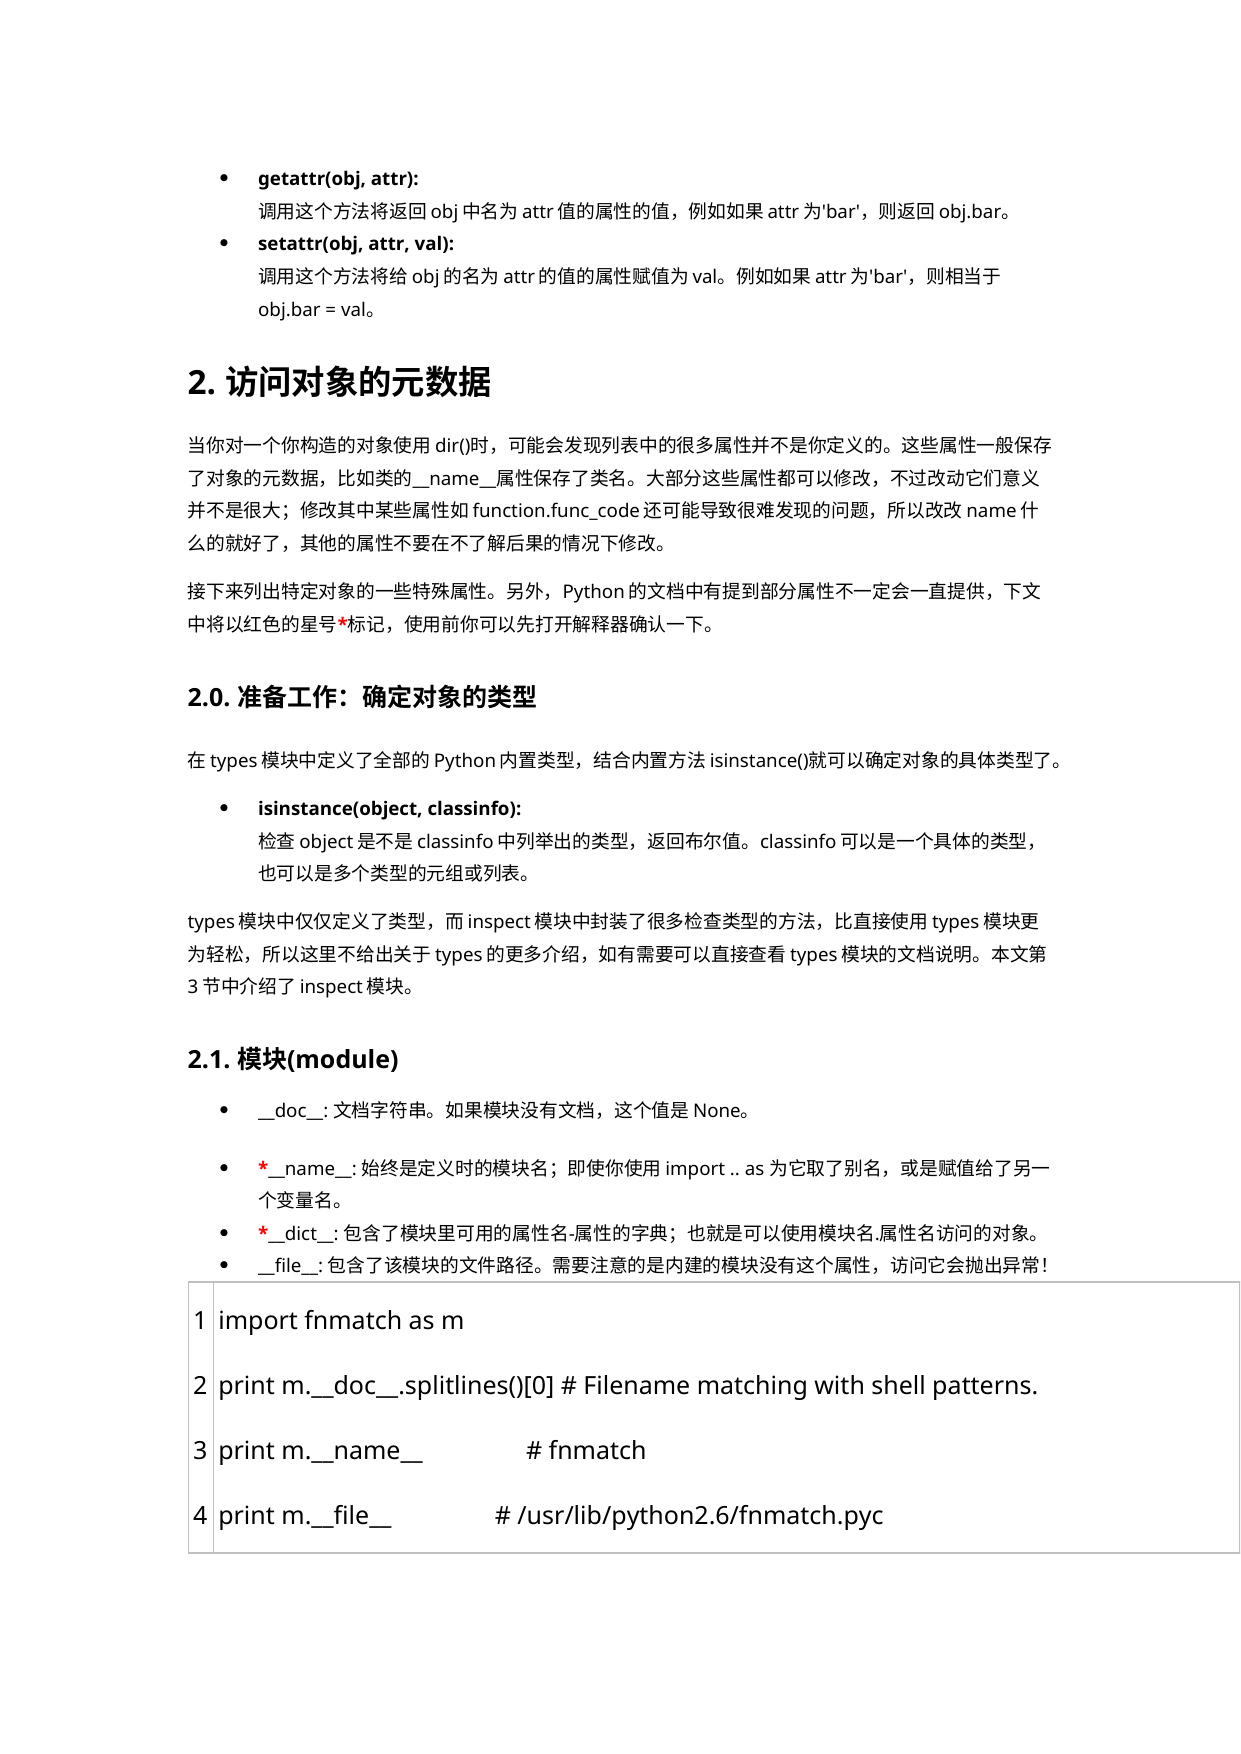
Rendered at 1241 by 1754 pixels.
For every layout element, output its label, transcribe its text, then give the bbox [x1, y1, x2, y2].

list __file__: 包含了该模块的文件路径。需要注意的是内建的模块没有这个属性，访问它会抛出异常！ [220, 1248, 1053, 1281]
text types模块中仅仅定义了类型，而inspect模块中封装了很多检查类型的方法，比直接使用types模块更为轻松，所以这里不给出关于types的更多介绍，如有需要可以直接查看types模块的文档说明。本文第3节中介绍了inspect模块。 [187, 904, 1053, 1002]
list isinstance(object, classinfo): 检查object是不是classinfo中列举出的类型，返回布尔值。classinfo可以是一个具体的类型，也可以是多个类型的元组或列表。 [220, 791, 1053, 889]
text 2.1. 模块(module) [187, 1025, 1053, 1090]
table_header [214, 1283, 1239, 1552]
table_header 1 2 3 4 5 [189, 1283, 213, 1552]
list setattr(obj, attr, val): 调用这个方法将给obj的名为attr的值的属性赋值为val。例如如果attr为'bar'，则相当于obj.bar = val。 [220, 227, 1053, 324]
text 在types模块中定义了全部的Python内置类型，结合内置方法isinstance()就可以确定对象的具体类型了。 [187, 743, 1053, 776]
list __doc__: 文档字符串。如果模块没有文档，这个值是None。 [220, 1093, 1053, 1126]
text 接下来列出特定对象的一些特殊属性。另外，Python的文档中有提到部分属性不一定会一直提供，下文中将以红色的星号*标记，使用前你可以先打开解释器确认一下。 [187, 574, 1053, 639]
text 2.0. 准备工作：确定对象的类型 [187, 663, 1053, 728]
list *__name__: 始终是定义时的模块名；即使你使用import .. as 为它取了别名，或是赋值给了另一个变量名。 [220, 1151, 1053, 1216]
text 2. 访问对象的元数据 [187, 348, 1053, 413]
text 当你对一个你构造的对象使用dir()时，可能会发现列表中的很多属性并不是你定义的。这些属性一般保存了对象的元数据，比如类的__name__属性保存了类名。大部分这些属性都可以修改，不过改动它们意义并不是很大；修改其中某些属性如function.func_code还可能导致很难发现的问题，所以改改name什么的就好了，其他的属性不要在不了解后果的情况下修改。 [187, 428, 1053, 558]
list getattr(obj, attr): 调用这个方法将返回obj中名为attr值的属性的值，例如如果attr为'bar'，则返回obj.bar。 [220, 162, 1053, 227]
list *__dict__: 包含了模块里可用的属性名-属性的字典；也就是可以使用模块名.属性名访问的对象。 [220, 1216, 1053, 1248]
